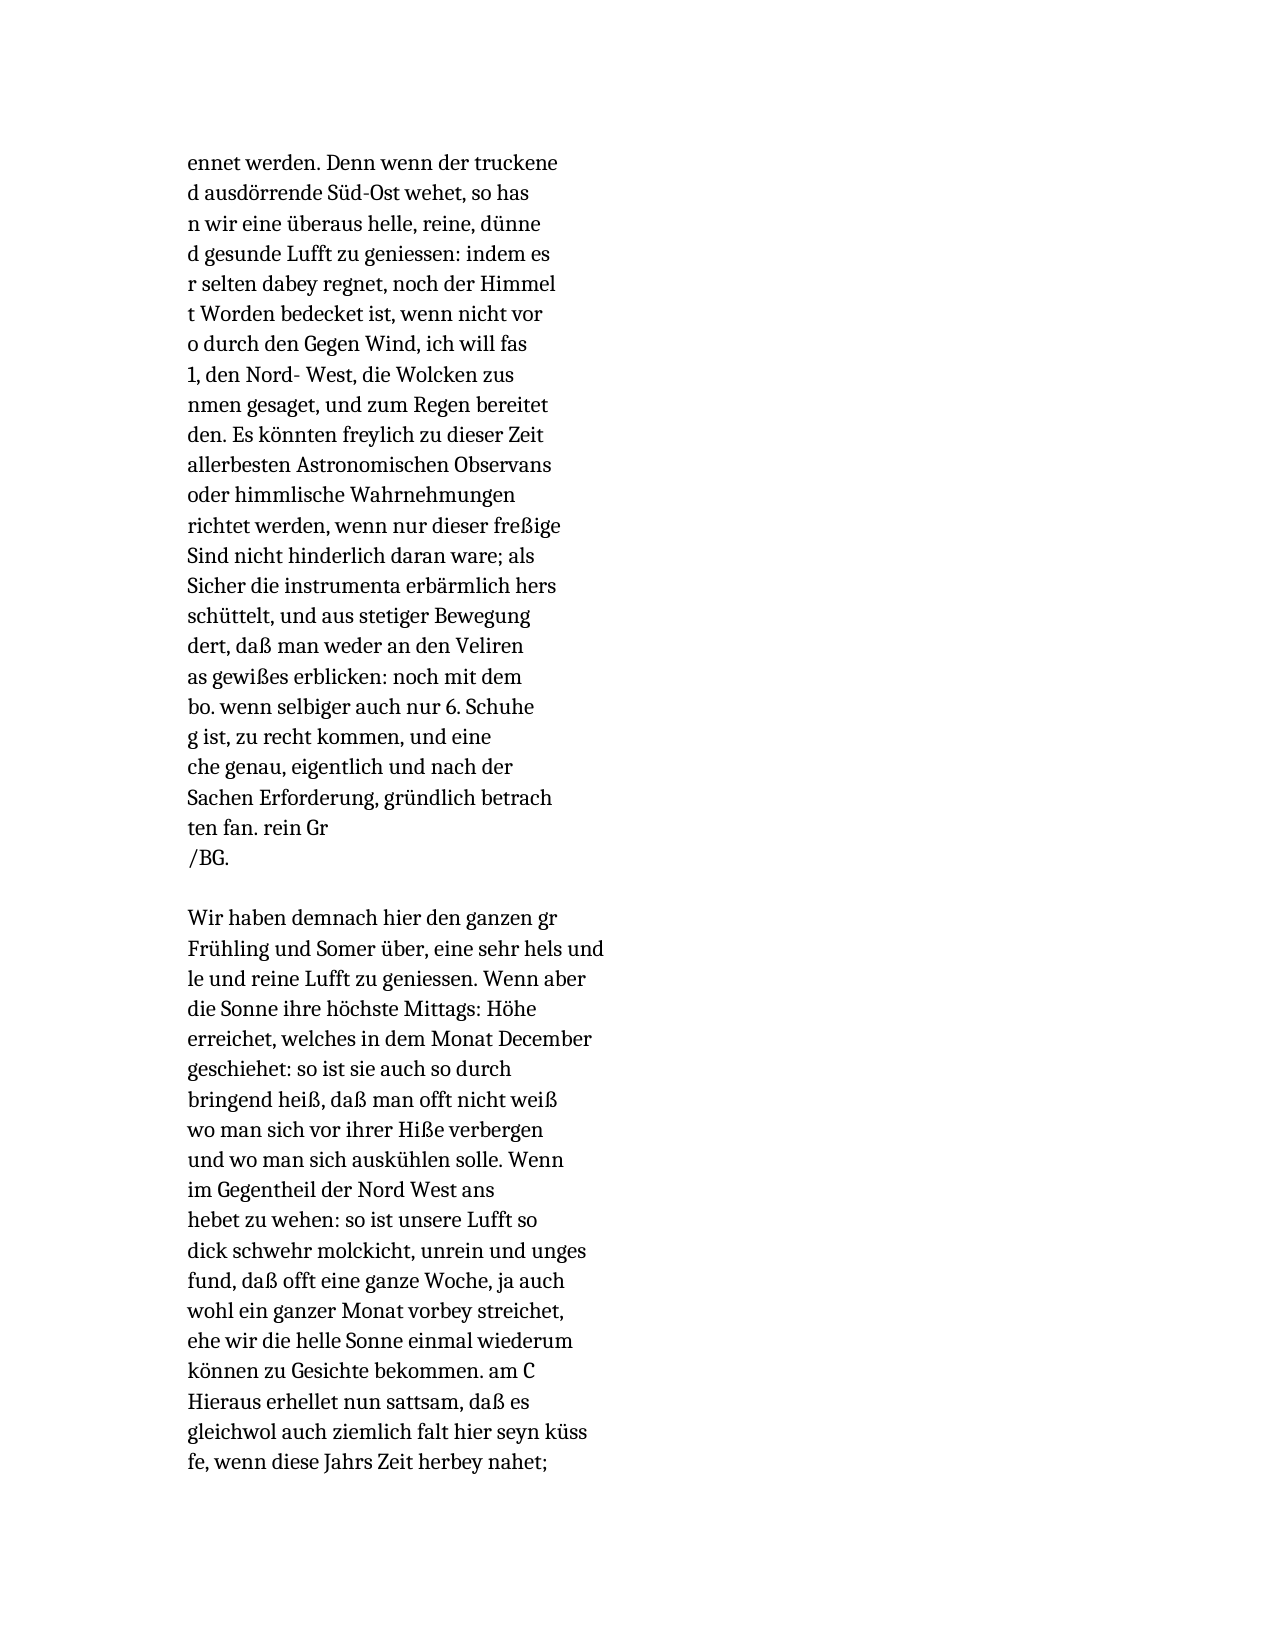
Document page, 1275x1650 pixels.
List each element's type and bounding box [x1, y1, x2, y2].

text [187, 150, 1087, 1475]
